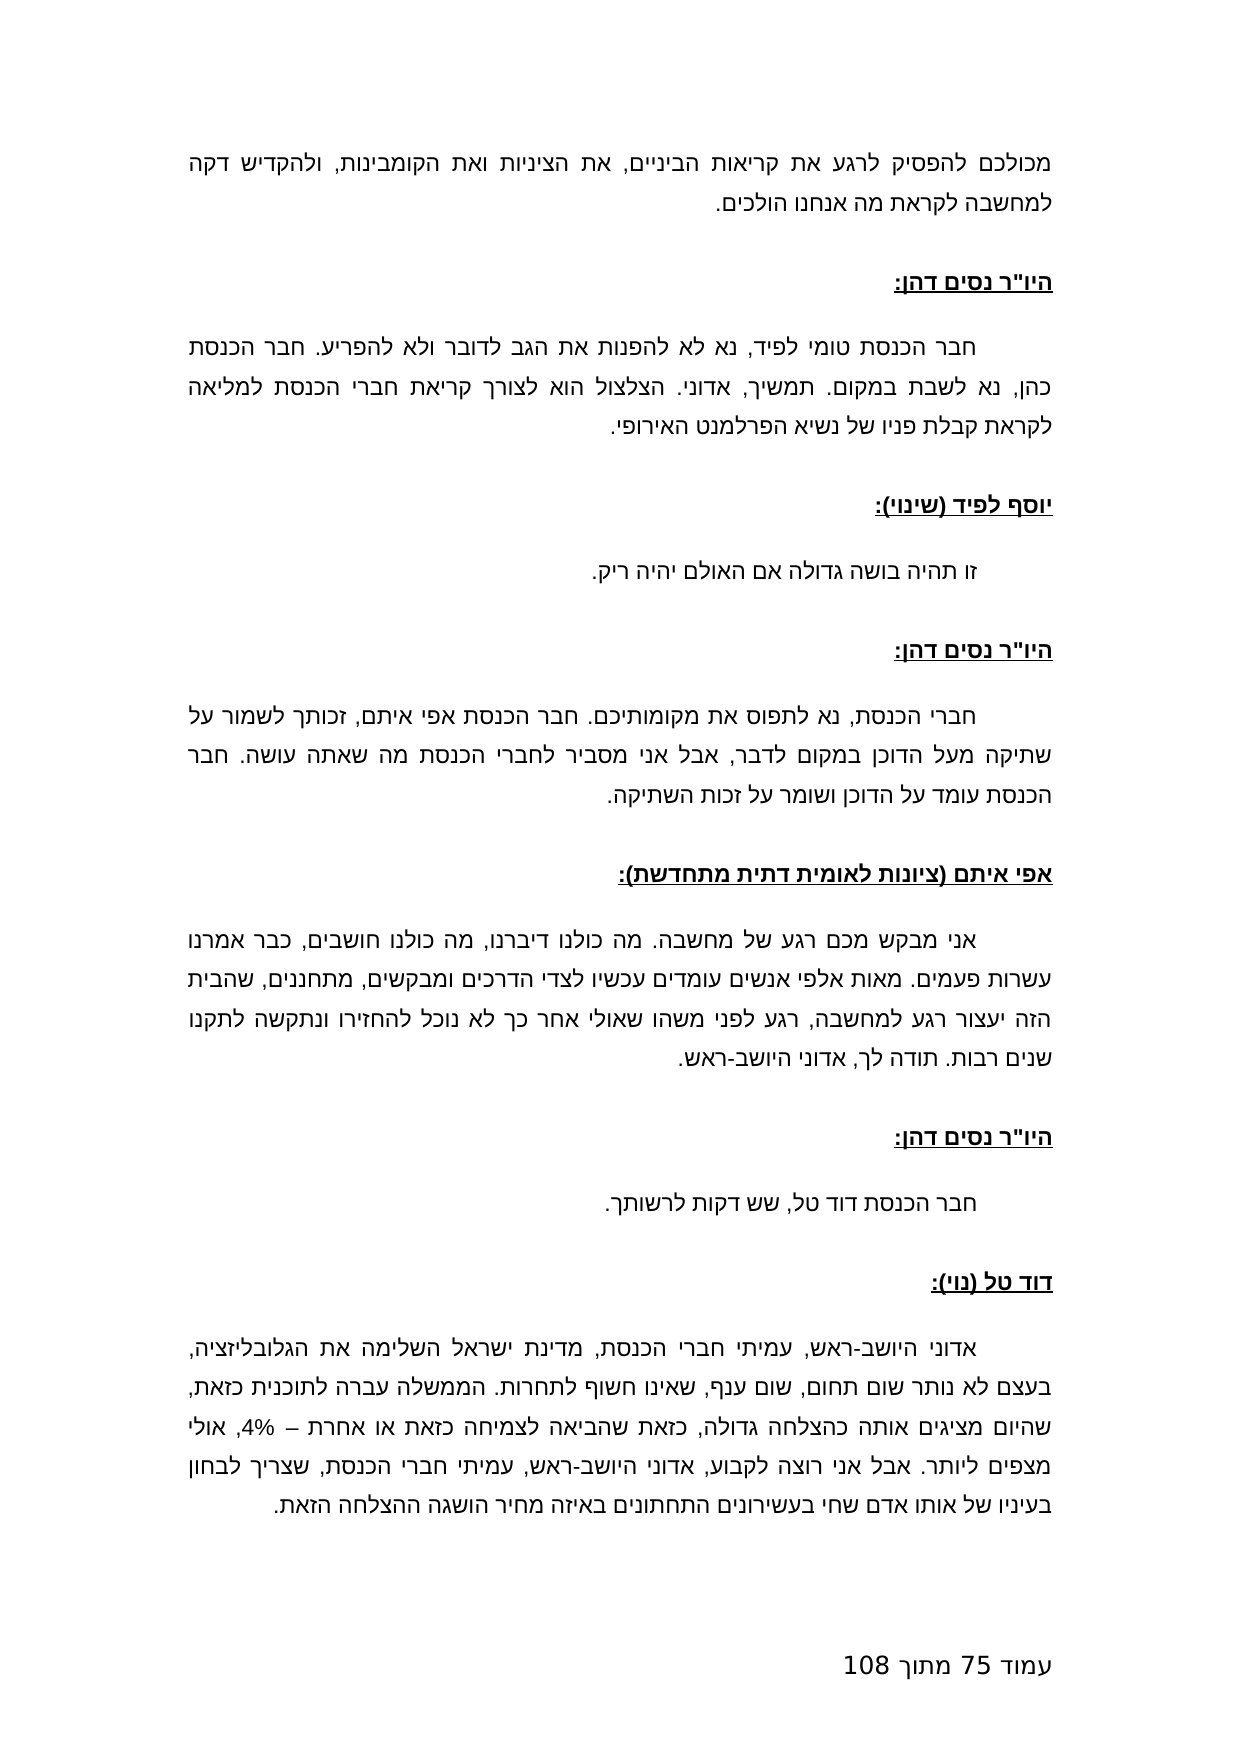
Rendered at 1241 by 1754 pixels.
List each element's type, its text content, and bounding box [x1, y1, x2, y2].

text היו"ר נסים דהן: [187, 637, 1053, 663]
text יוסף לפיד (שינוי): [187, 492, 1053, 518]
text חבר הכנסת טומי לפיד, נא לא להפנות את הגב לדובר ולא להפריע. חבר הכנסת כהן, נא לשבת במקום. תמשיך, אדוני. הצלצול הוא לצורך קריאת חברי הכנסת למליאה לקראת קבלת פניו של נשיא הפרלמנט האירופי. [187, 334, 1053, 439]
text זו תהיה בושה גדולה אם האולם יהיה ריק. [187, 558, 1053, 584]
text אני מבקש מכם רגע של מחשבה. מה כולנו דיברנו, מה כולנו חושבים, כבר אמרנו עשרות פעמים. מאות אלפי אנשים עומדים עכשיו לצדי הדרכים ומבקשים, מתחננים, שהבית הזה יעצור רגע למחשבה, רגע לפני משהו שאולי אחר כך לא נוכל להחזירו ונתקשה לתקנו שנים רבות. תודה לך, אדוני היושב-ראש. [187, 927, 1053, 1071]
text חברי הכנסת, נא לתפוס את מקומותיכם. חבר הכנסת אפי איתם, זכותך לשמור על שתיקה מעל הדוכן במקום לדבר, אבל אני מסביר לחברי הכנסת מה שאתה עושה. חבר הכנסת עומד על הדוכן ושומר על זכות השתיקה. [187, 703, 1053, 808]
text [187, 150, 1053, 216]
text היו"ר נסים דהן: [187, 1124, 1053, 1150]
text דוד טל (נוי): [187, 1269, 1053, 1295]
text אדוני היושב-ראש, עמיתי חברי הכנסת, מדינת ישראל השלימה את הגלובליזציה, בעצם לא נותר שום תחום, שום ענף, שאינו חשוף לתחרות. הממשלה עברה לתוכנית כזאת, שהיום מציגים אותה כהצלחה גדולה, כזאת שהביאה לצמיחה כזאת או אחרת – 4%, אולי מצפים ליותר. אבל אני רוצה לקבוע, אדוני היושב-ראש, עמיתי חברי הכנסת, שצריך לבחון בעיניו של אותו אדם שחי בעשירונים התחתונים באיזה מחיר הושגה ההצלחה הזאת. [187, 1334, 1053, 1519]
text אפי איתם (ציונות לאומית דתית מתחדשת): [187, 861, 1053, 887]
text היו"ר נסים דהן: [187, 268, 1053, 295]
text חבר הכנסת דוד טל, שש דקות לרשותך. [187, 1190, 1053, 1216]
